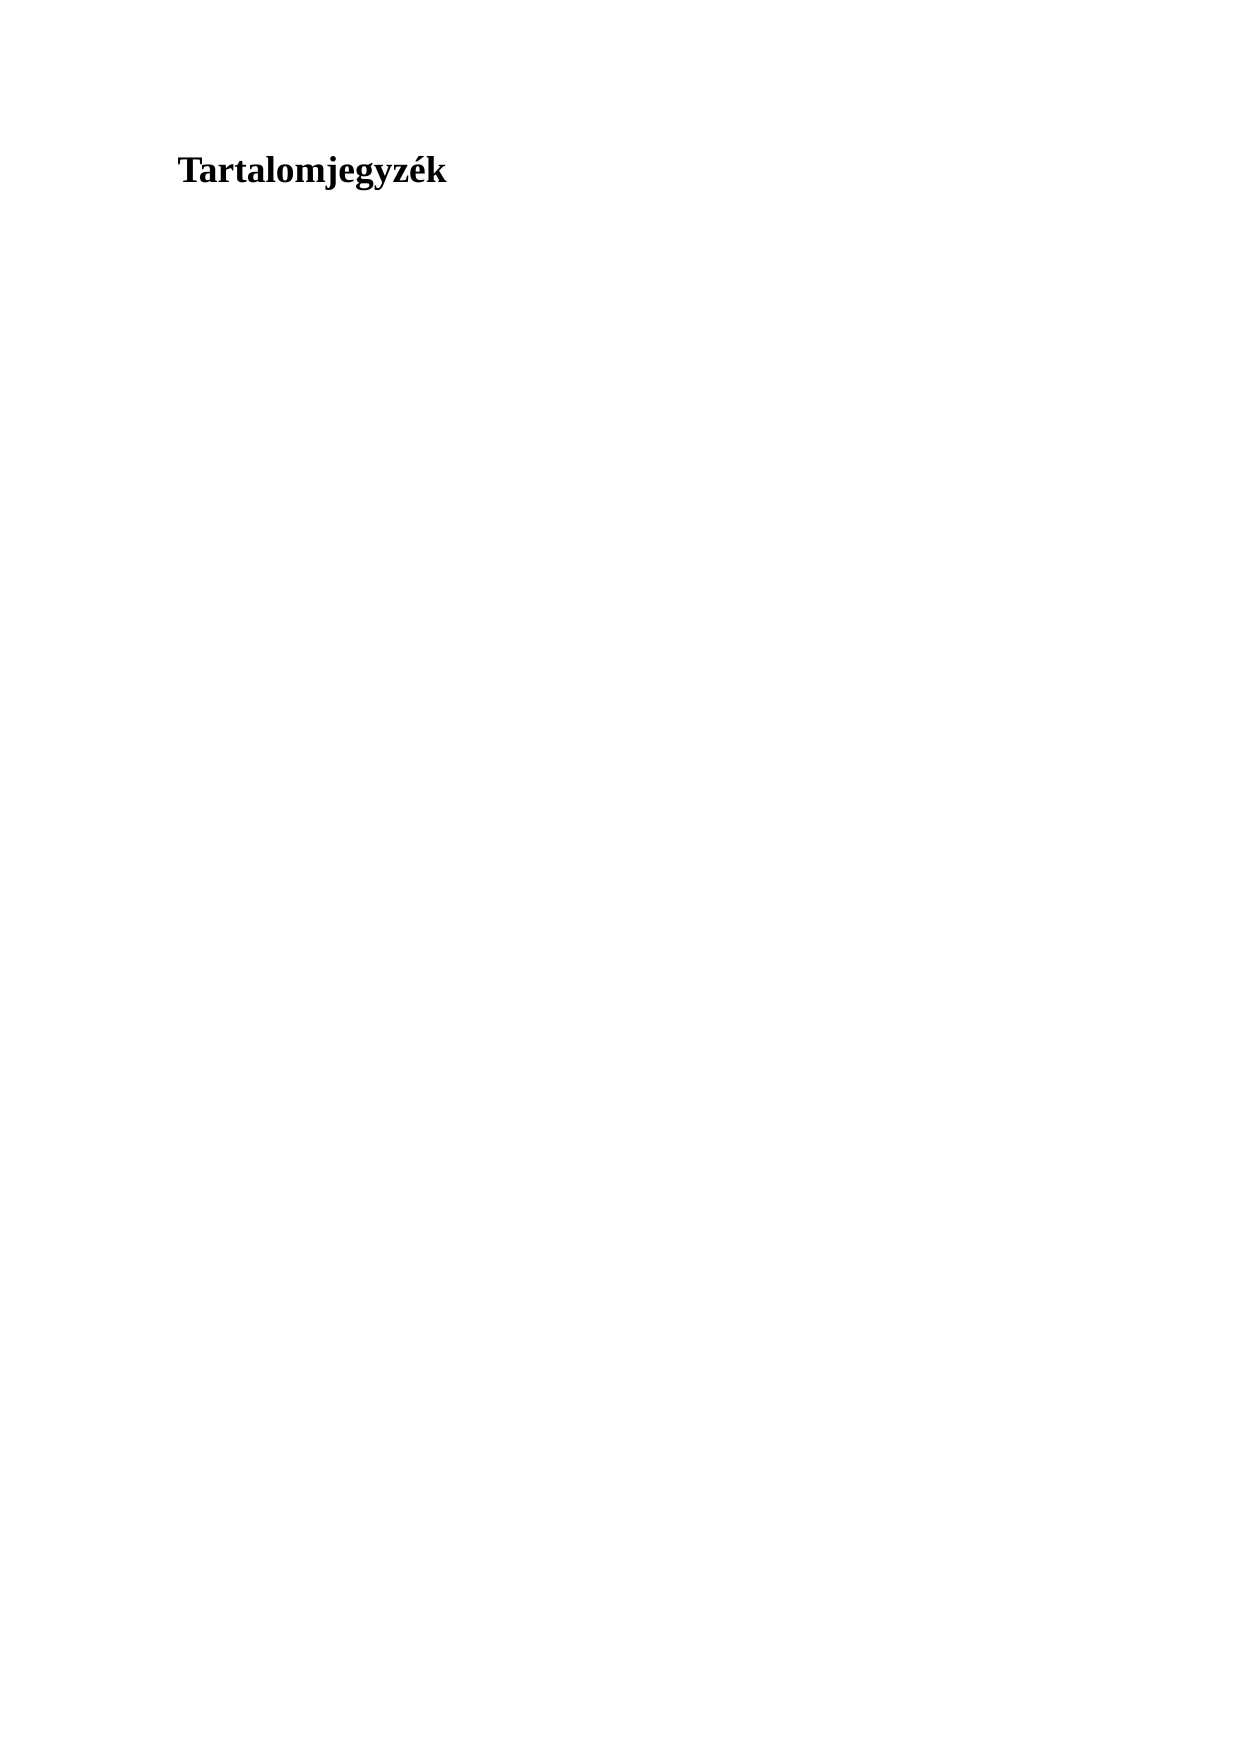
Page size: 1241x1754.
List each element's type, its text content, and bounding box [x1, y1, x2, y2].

text Tartalomjegyzék [177, 148, 1092, 191]
